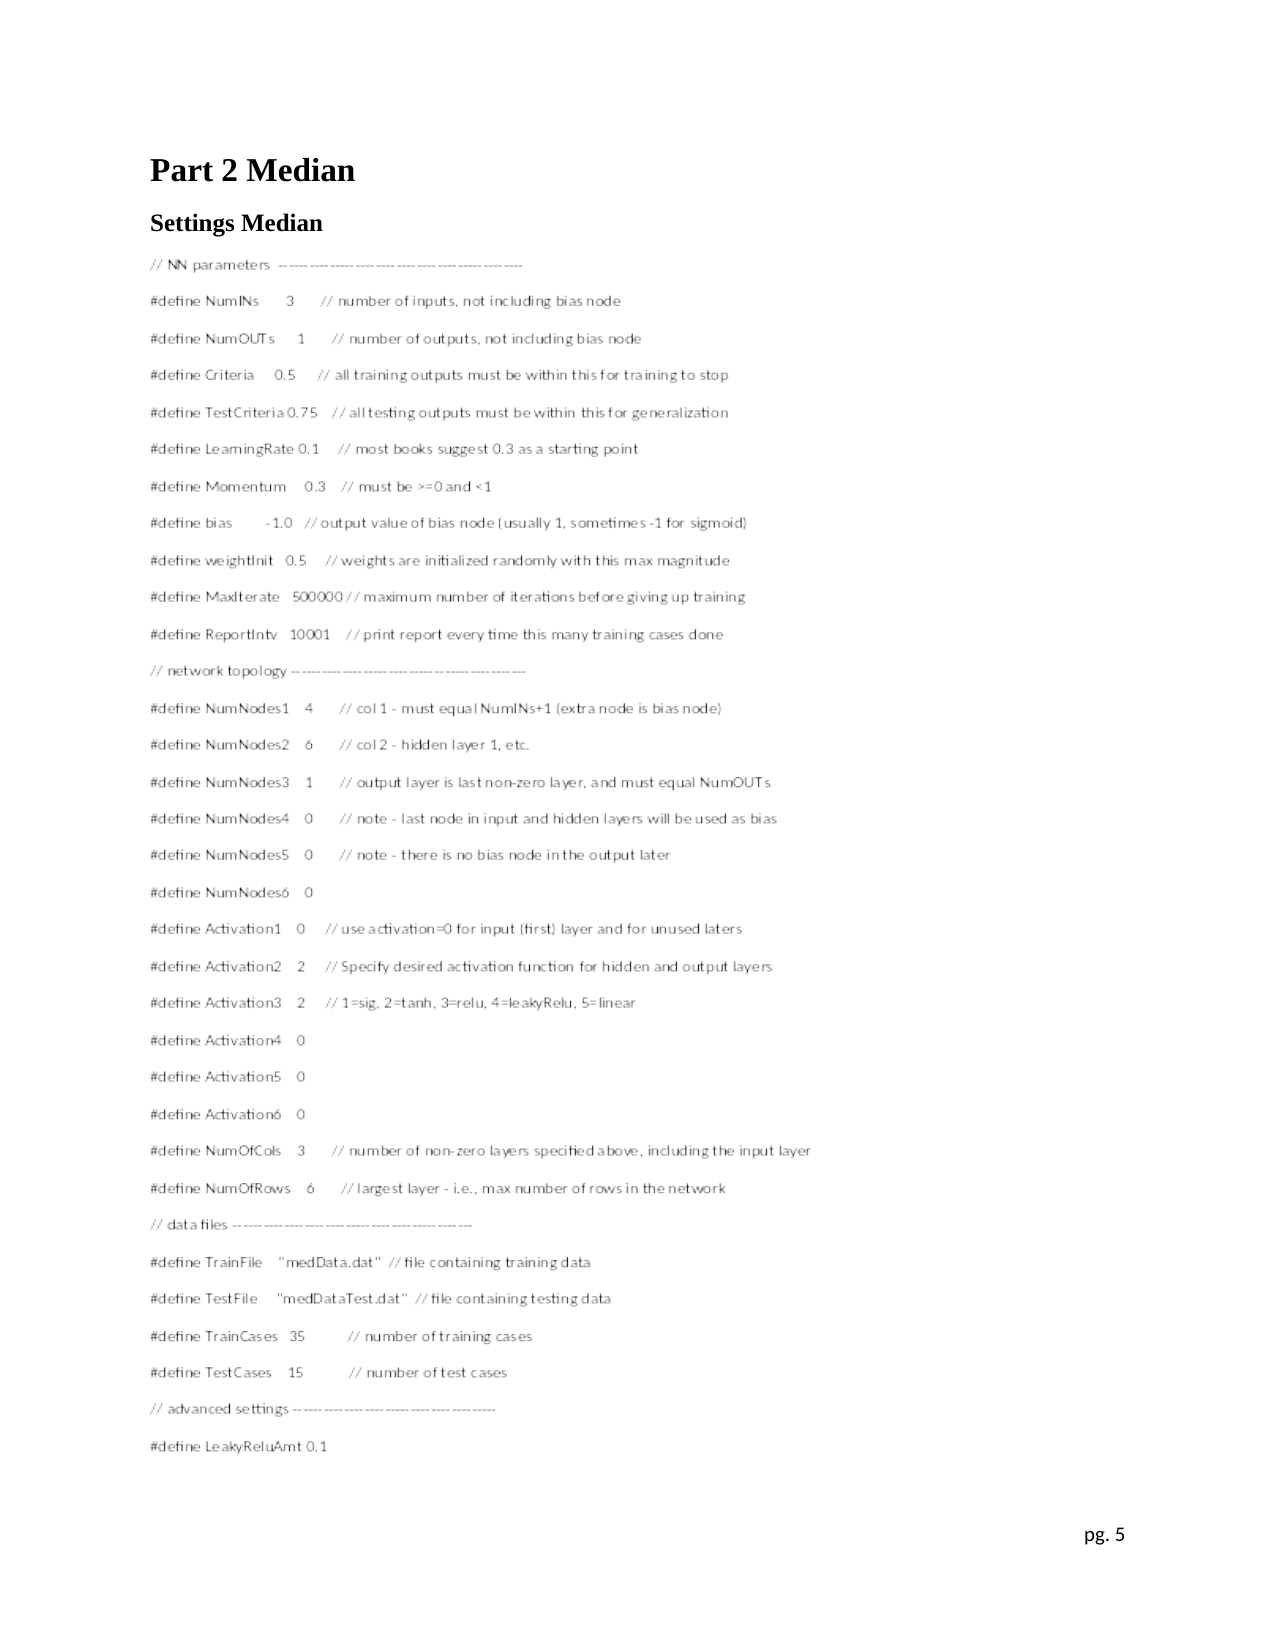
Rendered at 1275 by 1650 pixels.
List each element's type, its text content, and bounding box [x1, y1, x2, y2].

text Part 2 Median [150, 150, 1125, 188]
text Settings Median [150, 208, 1125, 237]
